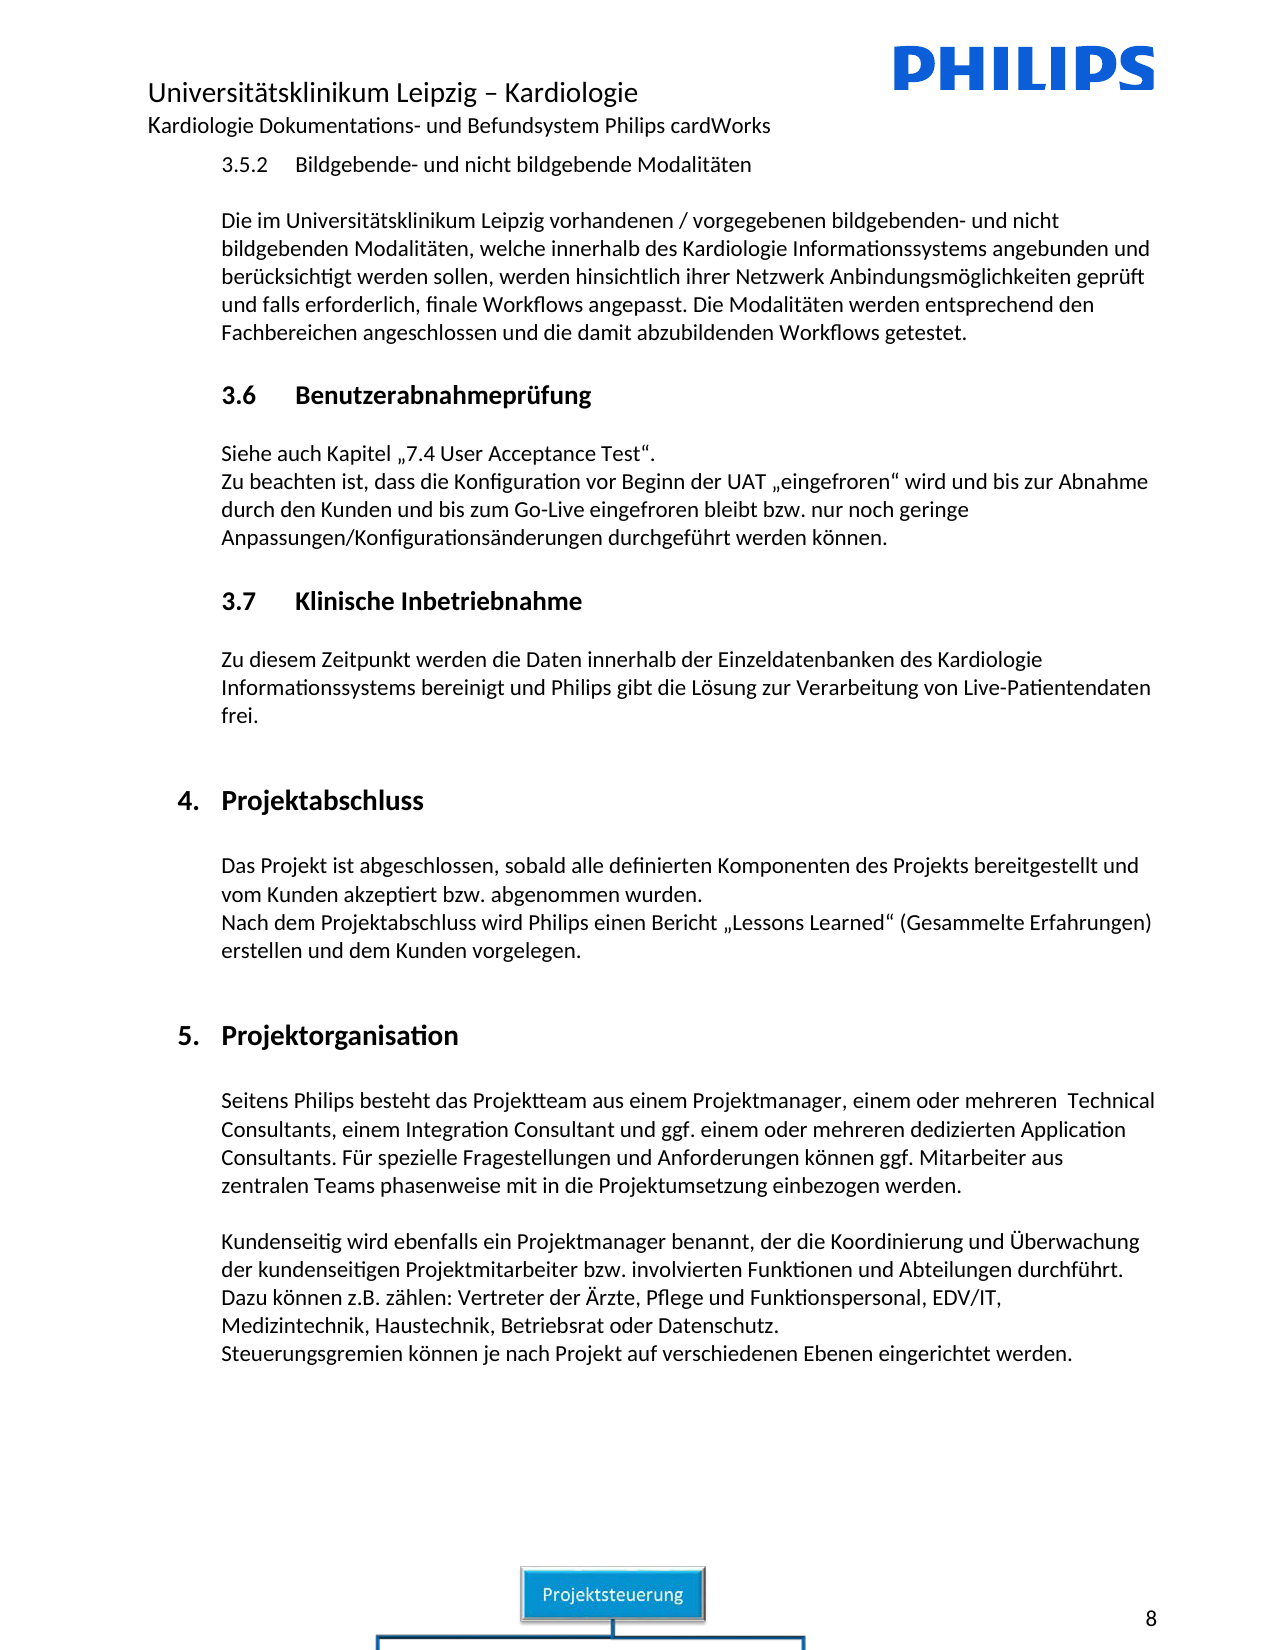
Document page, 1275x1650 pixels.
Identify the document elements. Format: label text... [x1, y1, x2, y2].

text Kundenseitig wird ebenfalls ein Projektmanager benannt, der die Koordinierung und Überwachung der kundenseitigen Projektmitarbeiter bzw. involvierten Funktionen und Abteilungen durchführt. [221, 1227, 1157, 1283]
text Zu beachten ist, dass die Konfiguration vor Beginn der UAT „eingefroren“ wird und bis zur Abnahme durch den Kunden und bis zum Go-Live eingefroren bleibt bzw. nur noch geringe Anpassungen/Konfigurationsänderungen durchgeführt werden können. [221, 467, 1157, 551]
subtitle 3.6 Benutzerabnahmeprüfung [221, 378, 1157, 411]
text Seitens Philips besteht das Projektteam aus einem Projektmanager, einem oder mehreren Technical Consultants, einem Integration Consultant und ggf. einem oder mehreren dedizierten Application Consultants. Für spezielle Fragestellungen und Anforderungen können ggf. Mitarbeiter aus zentralen Teams phasenweise mit in die Projektumsetzung einbezogen werden. [221, 1087, 1157, 1199]
subtitle Projektorganisation [177, 1017, 1157, 1052]
text Steuerungsgremien können je nach Projekt auf verschiedenen Ebenen eingerichtet werden. [221, 1339, 1157, 1367]
text Siehe auch Kapitel „7.4 User Acceptance Test“. [221, 439, 1157, 467]
text Nach dem Projektabschluss wird Philips einen Bericht „Lessons Learned“ (Gesammelte Erfahrungen) erstellen und dem Kunden vorgelegen. [221, 908, 1157, 964]
text Das Projekt ist abgeschlossen, sobald alle definierten Komponenten des Projekts bereitgestellt und vom Kunden akzeptiert bzw. abgenommen wurden. [221, 852, 1157, 908]
text Zu diesem Zeitpunkt werden die Daten innerhalb der Einzeldatenbanken des Kardiologie Informationssystems bereinigt und Philips gibt die Lösung zur Verarbeitung von Live-Patientendaten frei. [221, 645, 1157, 729]
subtitle 3.5.2 Bildgebende- und nicht bildgebende Modalitäten [221, 150, 1157, 178]
subtitle 3.7 Klinische Inbetriebnahme [221, 584, 1157, 617]
picture [284, 1563, 1008, 1650]
subtitle Projektabschluss [177, 782, 1157, 817]
text Die im Universitätsklinikum Leipzig vorhandenen / vorgegebenen bildgebenden- und nicht bildgebenden Modalitäten, welche innerhalb des Kardiologie Informationssystems angebunden und berücksichtigt werden sollen, werden hinsichtlich ihrer Netzwerk Anbindungsmöglichkeiten geprüft und falls erforderlich, finale Workflows angepasst. Die Modalitäten werden entsprechend den Fachbereichen angeschlossen und die damit abzubildenden Workflows getestet. [221, 206, 1157, 346]
text Dazu können z.B. zählen: Vertreter der Ärzte, Pflege und Funktionspersonal, EDV/IT, Medizintechnik, Haustechnik, Betriebsrat oder Datenschutz. [221, 1283, 1157, 1339]
